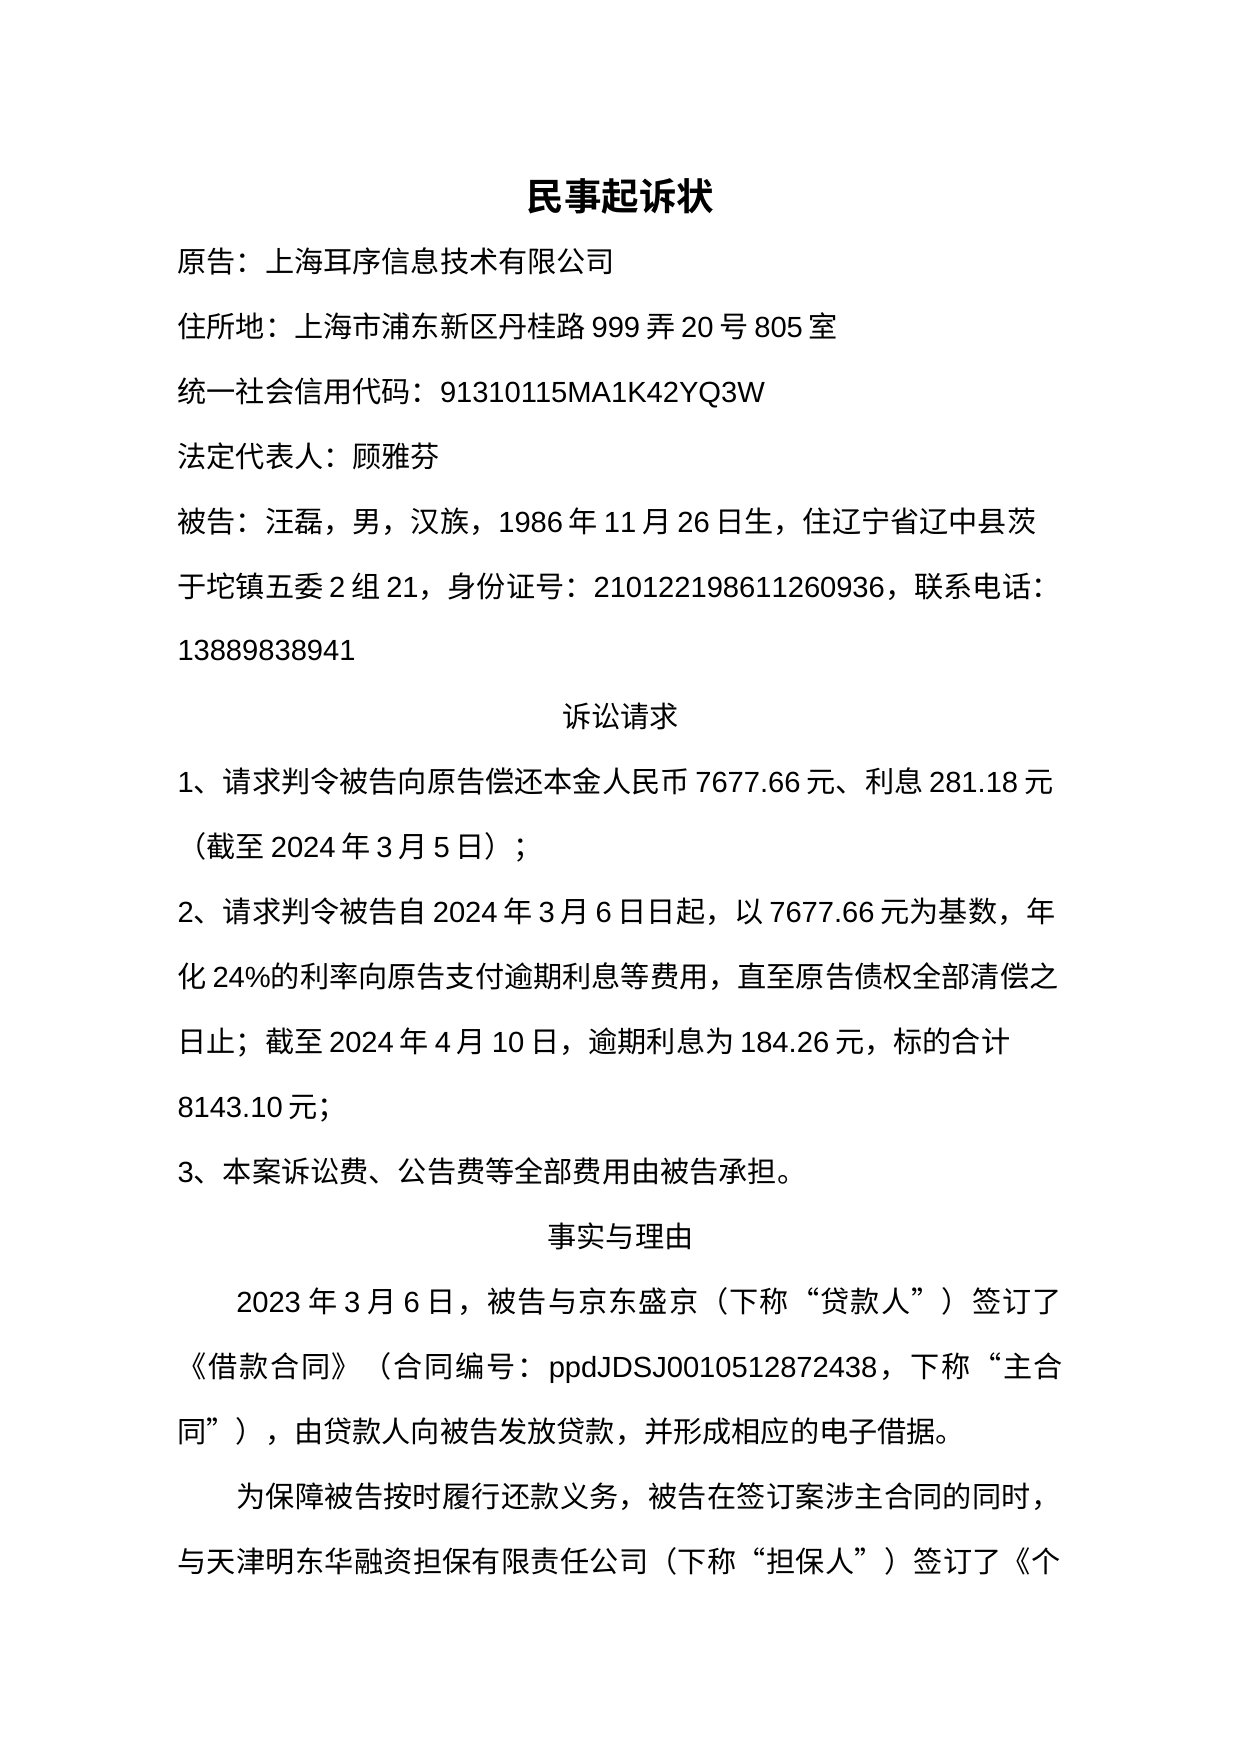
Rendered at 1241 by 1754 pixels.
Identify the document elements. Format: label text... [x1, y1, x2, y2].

text 诉讼请求 [177, 682, 1063, 747]
text 统一社会信用代码：91310115MA1K42YQ3W [177, 357, 1063, 422]
text 2023年3月6日，被告与京东盛京（下称“贷款人”）签订了《借款合同》（合同编号：ppdJDSJ0010512872438，下称“主合同”），由贷款人向被告发放贷款，并形成相应的电子借据。 [177, 1267, 1063, 1462]
text 原告：上海耳序信息技术有限公司 [177, 227, 1063, 292]
text 被告：汪磊，男，汉族，1986年11月26日生，住辽宁省辽中县茨于坨镇五委2组21，身份证号：210122198611260936，联系电话：13889838941 [177, 487, 1063, 682]
text 1、请求判令被告向原告偿还本金人民币7677.66元、利息281.18元（截至2024年3月5日）； [177, 747, 1063, 877]
text 民事起诉状 [177, 162, 1063, 227]
text 2、请求判令被告自2024年3月6日日起，以7677.66元为基数，年化24%的利率向原告支付逾期利息等费用，直至原告债权全部清偿之日止；截至2024年4月10日，逾期利息为184.26元，标的合计8143.10元； [177, 877, 1063, 1137]
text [177, 1462, 1063, 1592]
text 3、本案诉讼费、公告费等全部费用由被告承担。 [177, 1137, 1063, 1202]
text 事实与理由 [177, 1202, 1063, 1267]
text 住所地：上海市浦东新区丹桂路999弄20号805室 [177, 292, 1063, 357]
text 法定代表人：顾雅芬 [177, 422, 1063, 487]
